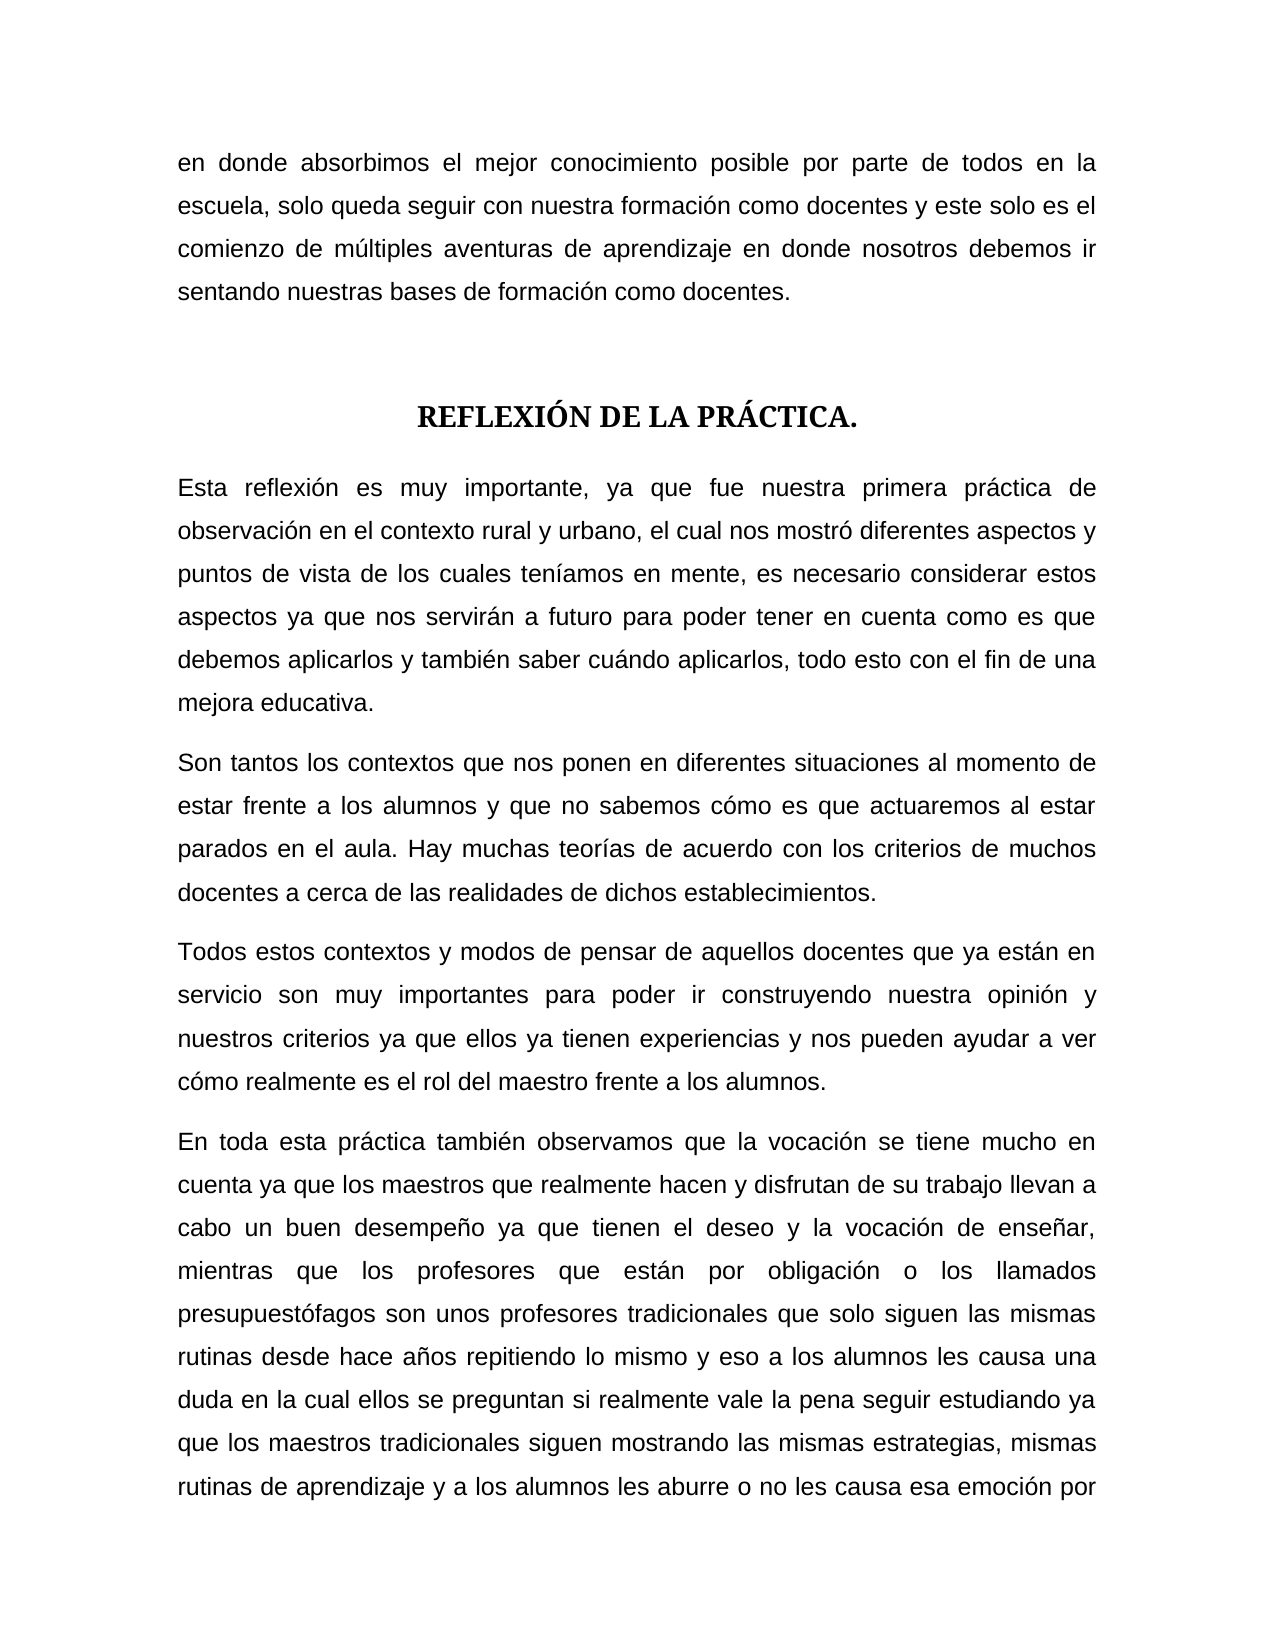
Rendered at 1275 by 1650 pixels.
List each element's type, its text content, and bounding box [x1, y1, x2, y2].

text REFLEXIÓN DE LA PRÁCTICA. [177, 397, 1098, 436]
text Esta reflexión es muy importante, ya que fue nuestra primera práctica de observación en el contexto rural y urbano, el cual nos mostró diferentes aspectos y puntos de vista de los cuales teníamos en mente, es necesario considerar estos aspectos ya que nos servirán a futuro para poder tener en cuenta como es que debemos aplicarlos y también saber cuándo aplicarlos, todo esto con el fin de una mejora educativa. [177, 473, 1098, 717]
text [177, 148, 1098, 306]
text Todos estos contextos y modos de pensar de aquellos docentes que ya están en servicio son muy importantes para poder ir construyendo nuestra opinión y nuestros criterios ya que ellos ya tienen experiencias y nos pueden ayudar a ver cómo realmente es el rol del maestro frente a los alumnos. [177, 937, 1098, 1095]
text Son tantos los contextos que nos ponen en diferentes situaciones al momento de estar frente a los alumnos y que no sabemos cómo es que actuaremos al estar parados en el aula. Hay muchas teorías de acuerdo con los criterios de muchos docentes a cerca de las realidades de dichos establecimientos. [177, 748, 1098, 906]
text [177, 1126, 1098, 1500]
